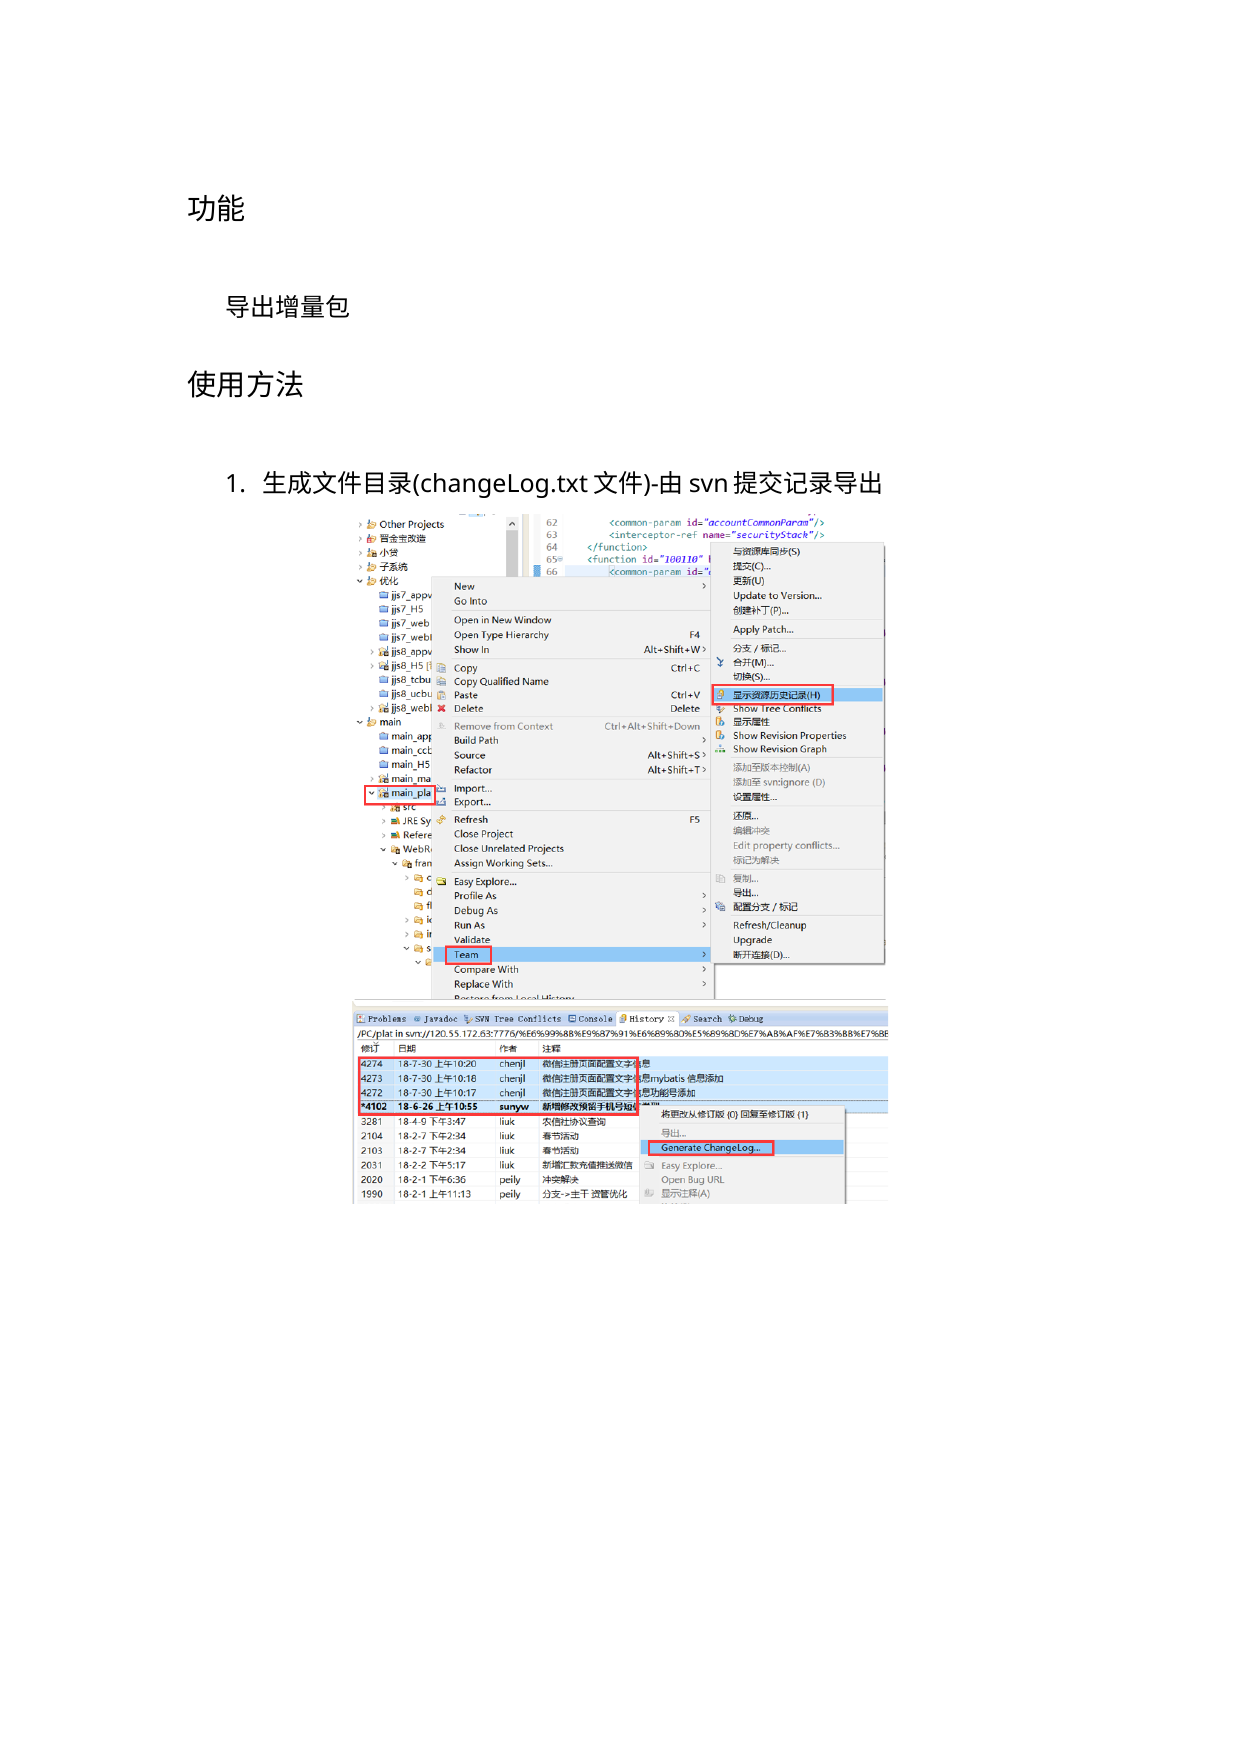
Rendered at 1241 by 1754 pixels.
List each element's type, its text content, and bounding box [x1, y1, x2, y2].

list 导出增量包 [225, 273, 1053, 338]
picture [352, 1001, 889, 1204]
picture [354, 514, 886, 1000]
subtitle 使用方法 [187, 351, 1053, 416]
list 生成文件目录(changeLog.txt文件)-由svn提交记录导出 [225, 449, 1053, 514]
subtitle 功能 [187, 174, 1053, 239]
